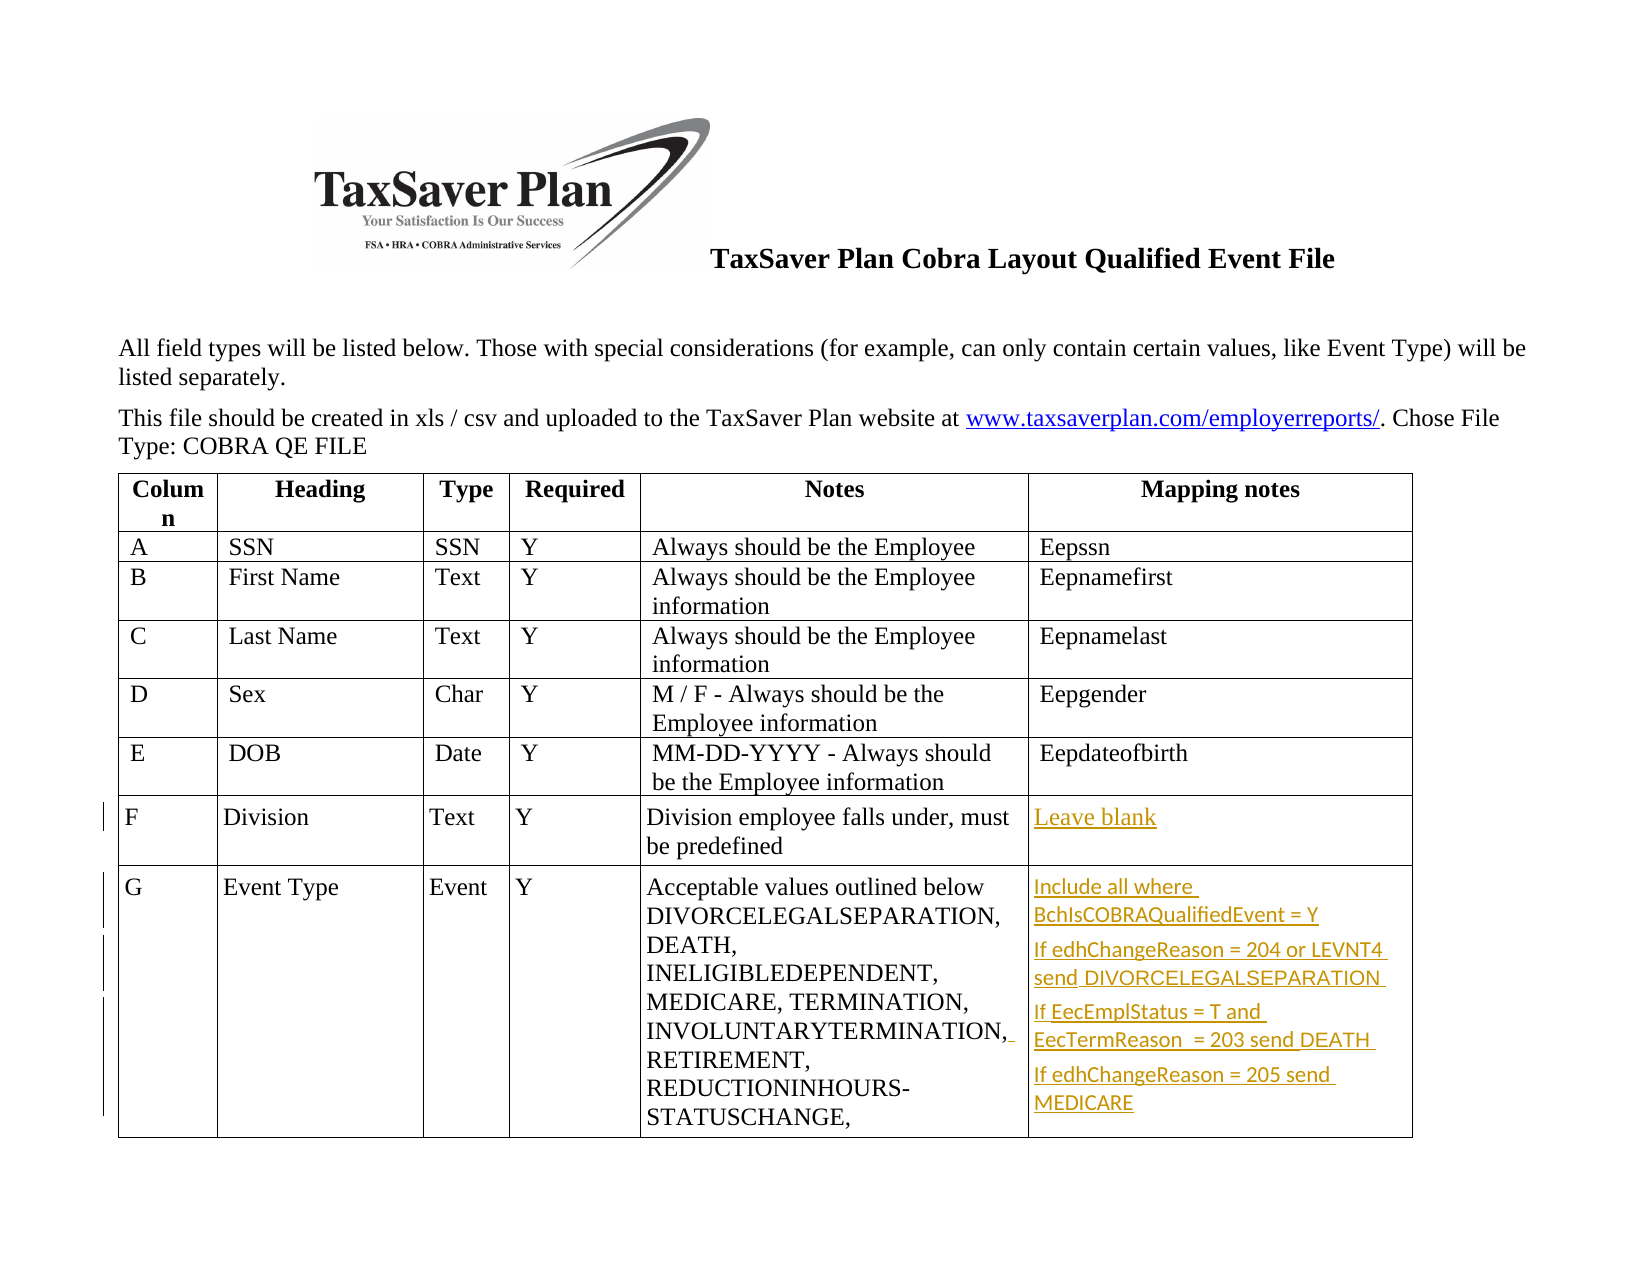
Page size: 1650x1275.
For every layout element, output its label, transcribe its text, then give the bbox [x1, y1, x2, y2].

table_cell C [119, 621, 217, 678]
table_header Mapping notes [1029, 474, 1412, 531]
table_cell M / F - Always should be the Employee information [641, 679, 1028, 737]
text All field types will be listed below. Those with special considerations (for example, can only contain certain values, like Event Type) will be listed separately. [118, 333, 1532, 390]
table_cell Always should be the Employee [641, 532, 1028, 561]
table_cell Sex [218, 679, 423, 737]
table_cell SSN [424, 532, 509, 561]
table_header Heading [218, 474, 423, 531]
table_cell F [119, 796, 217, 865]
table_cell [1029, 866, 1412, 1137]
table_cell Eepnamefirst [1029, 562, 1412, 620]
table_cell First Name [218, 562, 423, 620]
table_cell Y [510, 621, 640, 678]
table_cell Event Type [218, 866, 423, 1137]
table_header Type [424, 474, 509, 531]
picture [314, 118, 710, 269]
table_cell Division [218, 796, 423, 865]
table_cell [1029, 796, 1412, 865]
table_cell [641, 866, 1028, 1137]
table_cell A [119, 532, 217, 561]
table_cell Event [424, 866, 509, 1137]
table_cell SSN [218, 532, 423, 561]
table_cell Always should be the Employee information [641, 621, 1028, 678]
table_cell Last Name [218, 621, 423, 678]
table_cell Y [510, 679, 640, 737]
table_cell Y [510, 738, 640, 795]
table_cell D [119, 679, 217, 737]
table_cell MM-DD-YYYY - Always should be the Employee information [641, 738, 1028, 795]
table_cell Y [510, 866, 640, 1137]
table_cell Eepdateofbirth [1029, 738, 1412, 795]
table_cell Eepgender [1029, 679, 1412, 737]
table_cell Text [424, 796, 509, 865]
table_header Notes [641, 474, 1028, 531]
table_cell Date [424, 738, 509, 795]
table_cell Char [424, 679, 509, 737]
table_cell Y [510, 796, 640, 865]
table_cell Always should be the Employee information [641, 562, 1028, 620]
table_cell Division employee falls under, must be predefined [641, 796, 1028, 865]
table_cell Text [424, 621, 509, 678]
table_cell Eepssn [1029, 532, 1412, 561]
table_header Column [119, 474, 217, 531]
table_cell B [119, 562, 217, 620]
table_cell E [119, 738, 217, 795]
table_cell Text [424, 562, 509, 620]
table_cell Eepnamelast [1029, 621, 1412, 678]
table_cell Y [510, 532, 640, 561]
table_header Required [510, 474, 640, 531]
table_cell Y [510, 562, 640, 620]
table_cell DOB [218, 738, 423, 795]
table_cell G [119, 866, 217, 1137]
text This file should be created in xls / csv and uploaded to the TaxSaver Plan website at www.taxsaverplan.com/employerreports/. Chose File Type: COBRA QE FILE [118, 403, 1532, 460]
